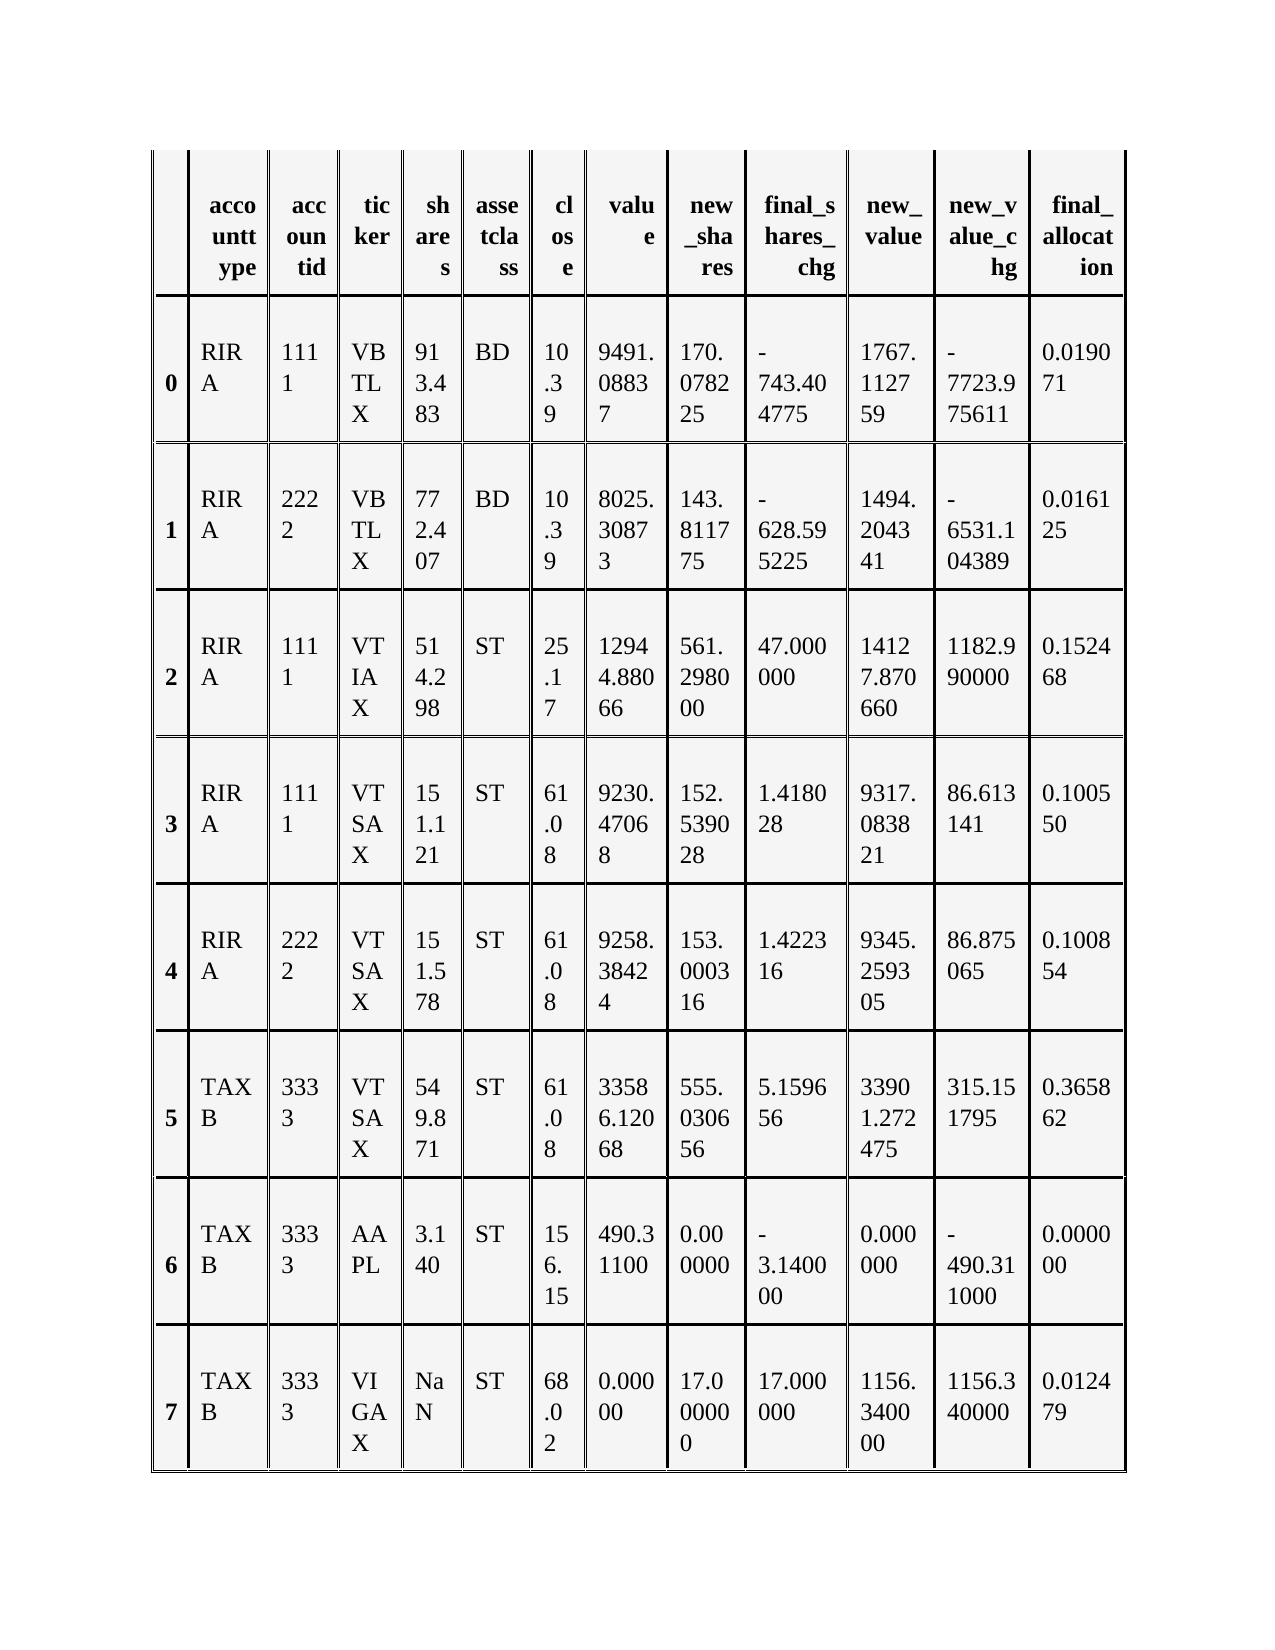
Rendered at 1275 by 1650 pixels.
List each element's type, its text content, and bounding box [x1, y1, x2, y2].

table_cell ST [464, 1179, 529, 1323]
table_header new_value [849, 150, 933, 294]
table_cell 3333 [269, 1325, 339, 1469]
table_cell 0.00000 [586, 1326, 667, 1469]
table_cell 1111 [270, 591, 337, 735]
table_cell 315.151795 [936, 1032, 1028, 1176]
table_cell 0 [154, 294, 187, 441]
table_cell 151.121 [404, 738, 461, 882]
table_cell VTSAX [340, 885, 401, 1029]
table_cell 9230.47068 [587, 738, 666, 882]
table_cell AAPL [340, 1179, 401, 1323]
table_cell -7723.975611 [936, 297, 1028, 441]
table_cell 0.012479 [1029, 1323, 1124, 1469]
table_cell VBTLX [340, 297, 401, 441]
table_header accountid [270, 150, 337, 294]
table_cell 153.000316 [669, 885, 744, 1029]
table_cell TAXB [190, 1179, 267, 1323]
table_cell 7 [154, 1323, 188, 1469]
table_cell VTSAX [340, 1032, 401, 1176]
table_cell 33901.272475 [849, 1032, 933, 1176]
table_header ticker [340, 150, 401, 294]
table_cell 9258.38424 [587, 885, 666, 1029]
table_header new_shares [669, 150, 744, 294]
table_cell 5.159656 [747, 1032, 846, 1176]
table_header shares [404, 150, 461, 294]
table_cell 5 [154, 1029, 187, 1176]
table_cell 0.100550 [1031, 735, 1124, 882]
table_cell 10.39 [533, 444, 584, 588]
table_header new_value_chg [936, 150, 1028, 294]
table_cell 1767.112759 [849, 297, 933, 441]
table_cell -628.595225 [747, 444, 846, 588]
table_cell 1 [154, 441, 187, 588]
table_cell RIRA [190, 738, 267, 882]
table_cell 0.365862 [1031, 1029, 1124, 1176]
table_cell 3333 [270, 1179, 337, 1323]
table_cell 3 [154, 735, 187, 882]
table_cell VTSAX [340, 738, 401, 882]
table_cell 1111 [270, 297, 337, 441]
table_cell 86.875065 [936, 885, 1028, 1029]
table_cell 17.000000 [745, 1325, 848, 1469]
table_cell 68.02 [531, 1325, 586, 1469]
table_header final_shares_chg [747, 150, 846, 294]
table_cell 0.000000 [1031, 1176, 1126, 1323]
table_cell ST [464, 1032, 529, 1176]
table_cell RIRA [190, 885, 267, 1029]
table_cell ST [464, 738, 529, 882]
table_cell 12944.88066 [587, 591, 666, 735]
table_cell 514.298 [404, 591, 461, 735]
table_cell 25.17 [533, 591, 584, 735]
table_cell 1182.990000 [936, 591, 1028, 735]
table_cell BD [464, 444, 529, 588]
table_cell 0.100854 [1031, 882, 1124, 1029]
table_cell 913.483 [404, 297, 461, 441]
table_header value [587, 150, 666, 294]
table_cell 10.39 [533, 297, 584, 441]
table_cell 9491.08837 [587, 297, 666, 441]
table_header close [533, 150, 584, 294]
table_cell 0.016125 [1031, 441, 1125, 588]
table_cell 1494.204341 [849, 444, 933, 588]
table_cell 772.407 [404, 444, 461, 588]
table_header [154, 150, 187, 294]
table_cell 6 [152, 1176, 187, 1323]
table_cell 2 [154, 588, 187, 735]
table_cell 0.019071 [1031, 294, 1124, 441]
table_cell 170.078225 [669, 297, 744, 441]
table_cell 561.298000 [669, 591, 744, 735]
table_cell 0.000000 [849, 1179, 933, 1323]
table_cell 152.539028 [669, 738, 744, 882]
table_cell 61.08 [533, 885, 584, 1029]
table_cell 9345.259305 [849, 885, 933, 1029]
table_cell 0.152468 [1031, 588, 1124, 735]
table_cell 1156.340000 [848, 1326, 934, 1469]
table_cell 151.578 [404, 885, 461, 1029]
table_cell ST [464, 591, 529, 735]
table_cell 3333 [270, 1032, 337, 1176]
table_cell ST [464, 885, 529, 1029]
table_cell 1.422316 [747, 885, 846, 1029]
table_cell VTIAX [340, 591, 401, 735]
table_cell TAXB [190, 1032, 267, 1176]
table_cell 549.871 [404, 1032, 461, 1176]
table_cell 4 [154, 882, 187, 1029]
table_cell 1.418028 [747, 738, 846, 882]
table_cell ST [463, 1323, 531, 1469]
table_cell 86.613141 [936, 738, 1028, 882]
table_cell 33586.12068 [587, 1032, 666, 1176]
table_cell 61.08 [533, 1032, 584, 1176]
table_cell 555.030656 [669, 1032, 744, 1176]
table_cell 2222 [270, 444, 337, 588]
table_cell 490.31100 [587, 1179, 666, 1323]
table_cell VIGAX [339, 1326, 402, 1469]
table_cell 1111 [270, 738, 337, 882]
table_header accounttype [190, 150, 267, 294]
table_cell 61.08 [533, 738, 584, 882]
table_cell 8025.30873 [587, 444, 666, 588]
table_cell 47.000000 [747, 591, 846, 735]
table_cell 9317.083821 [849, 738, 933, 882]
table_cell 0.000000 [669, 1179, 744, 1323]
table_cell VBTLX [340, 444, 401, 588]
table_cell -743.404775 [747, 297, 846, 441]
table_header final_allocation [1031, 150, 1124, 294]
table_cell 3.140 [404, 1179, 461, 1323]
table_cell RIRA [190, 591, 267, 735]
table_cell -3.140000 [747, 1179, 846, 1323]
table_cell -6531.104389 [936, 444, 1028, 588]
table_cell BD [464, 297, 529, 441]
table_cell 17.000000 [667, 1326, 745, 1469]
table_cell 2222 [270, 885, 337, 1029]
table_cell 1156.340000 [934, 1326, 1029, 1469]
table_cell 143.811775 [669, 444, 744, 588]
table_cell -490.311000 [936, 1179, 1028, 1323]
table_header assetclass [464, 150, 529, 294]
table_cell NaN [403, 1326, 462, 1469]
table_cell RIRA [190, 444, 267, 588]
table_cell 156.15 [533, 1179, 584, 1323]
table_cell TAXB [188, 1325, 269, 1469]
table_cell 14127.870660 [849, 591, 933, 735]
table_cell RIRA [190, 297, 267, 441]
